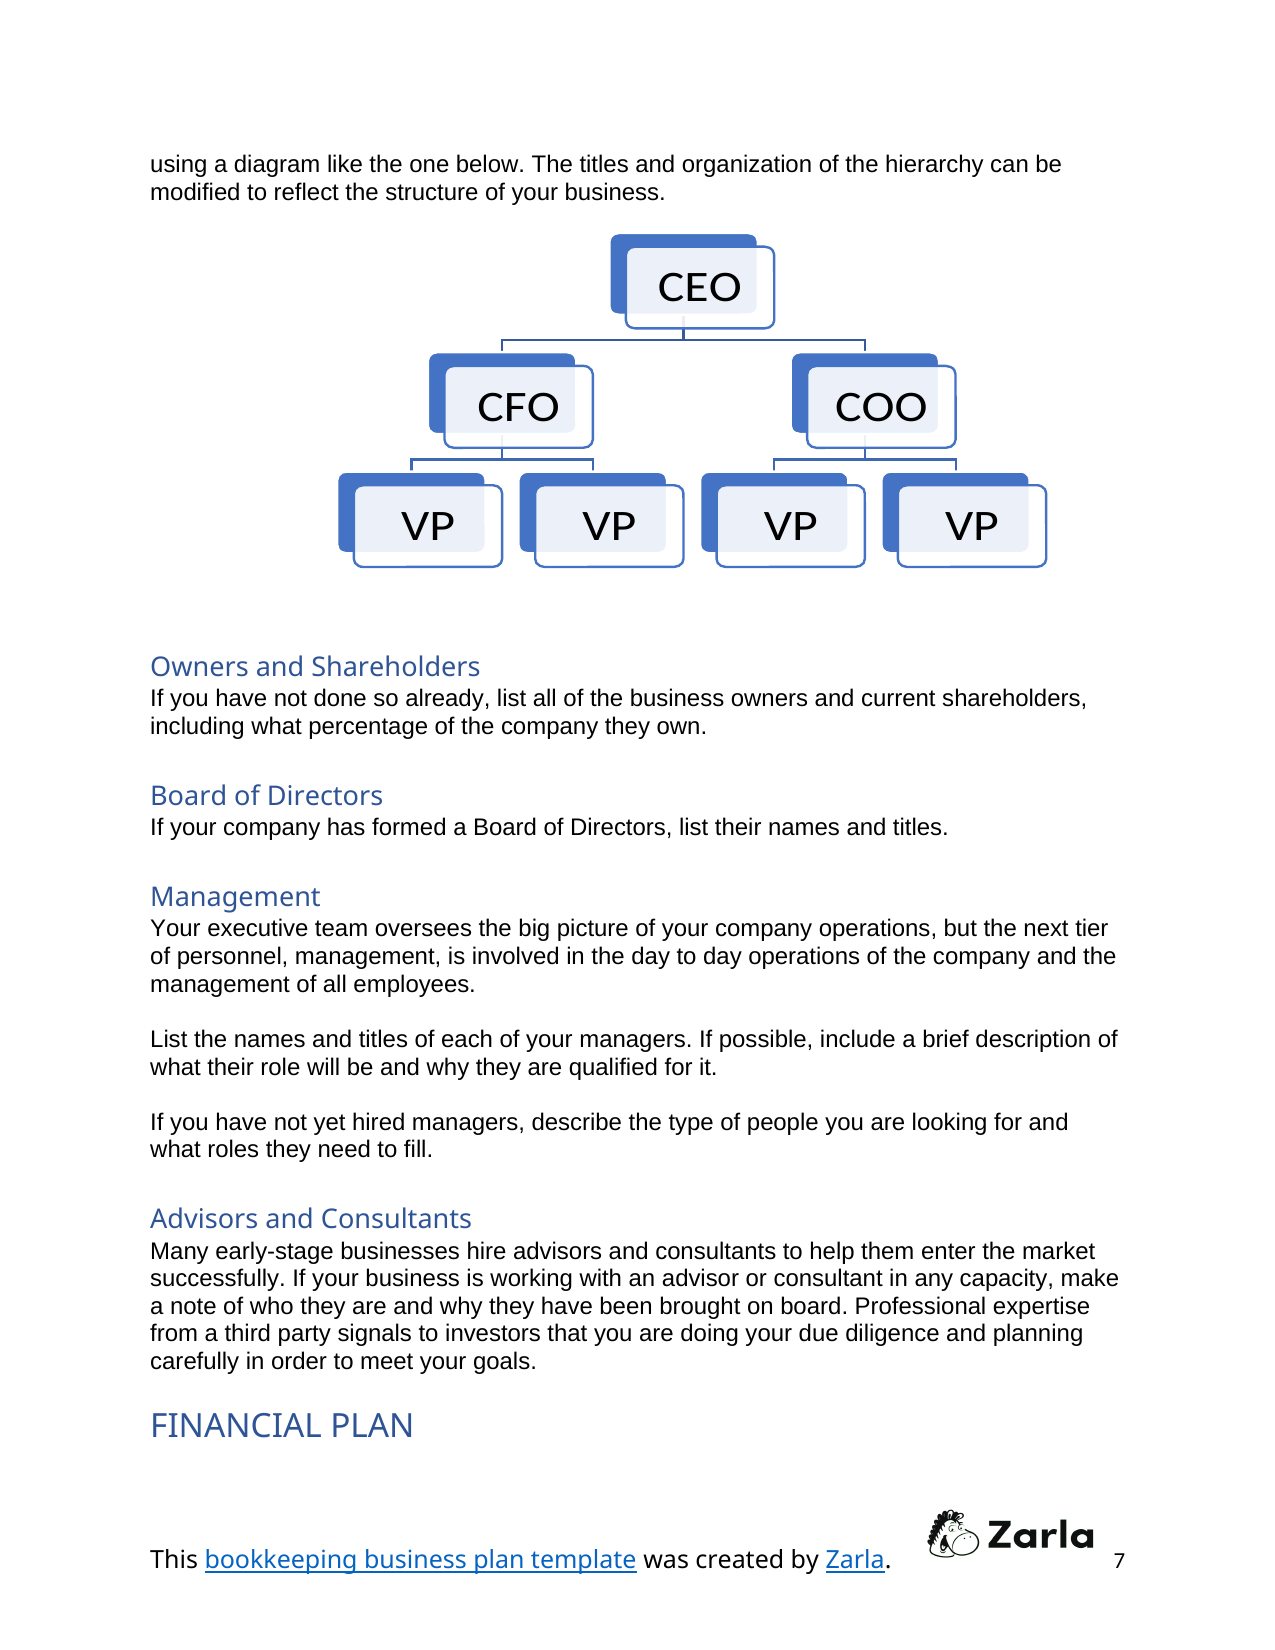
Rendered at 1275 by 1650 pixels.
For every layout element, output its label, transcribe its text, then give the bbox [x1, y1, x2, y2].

text List the names and titles of each of your managers. If possible, include a brief description of what their role will be and why they are qualified for it. [150, 1025, 1125, 1080]
text Owners and Shareholders [150, 647, 1125, 684]
text FINANCIAL PLAN [150, 1374, 1125, 1448]
text Many early-stage businesses hire advisors and consultants to help them enter the market successfully. If your business is working with an advisor or consultant in any capacity, make a note of who they are and why they have been brought on board. Professional expertise from a third party signals to investors that you are doing your due diligence and planning carefully in order to meet your goals. [150, 1237, 1125, 1374]
text Board of Directors [150, 739, 1125, 813]
text Your executive team oversees the big picture of your company operations, but the next tier of personnel, management, is involved in the day to day operations of the company and the management of all employees. [150, 914, 1125, 997]
picture [913, 1495, 1114, 1569]
text If you have not done so already, list all of the business owners and current shareholders, including what percentage of the company they own. [150, 684, 1125, 739]
text If you have not yet hired managers, describe the type of people you are looking for and what roles they need to fill. [150, 1108, 1125, 1163]
text If your company has formed a Board of Directors, list their names and titles. Management [150, 813, 1125, 914]
text Advisors and Consultants [150, 1163, 1125, 1237]
